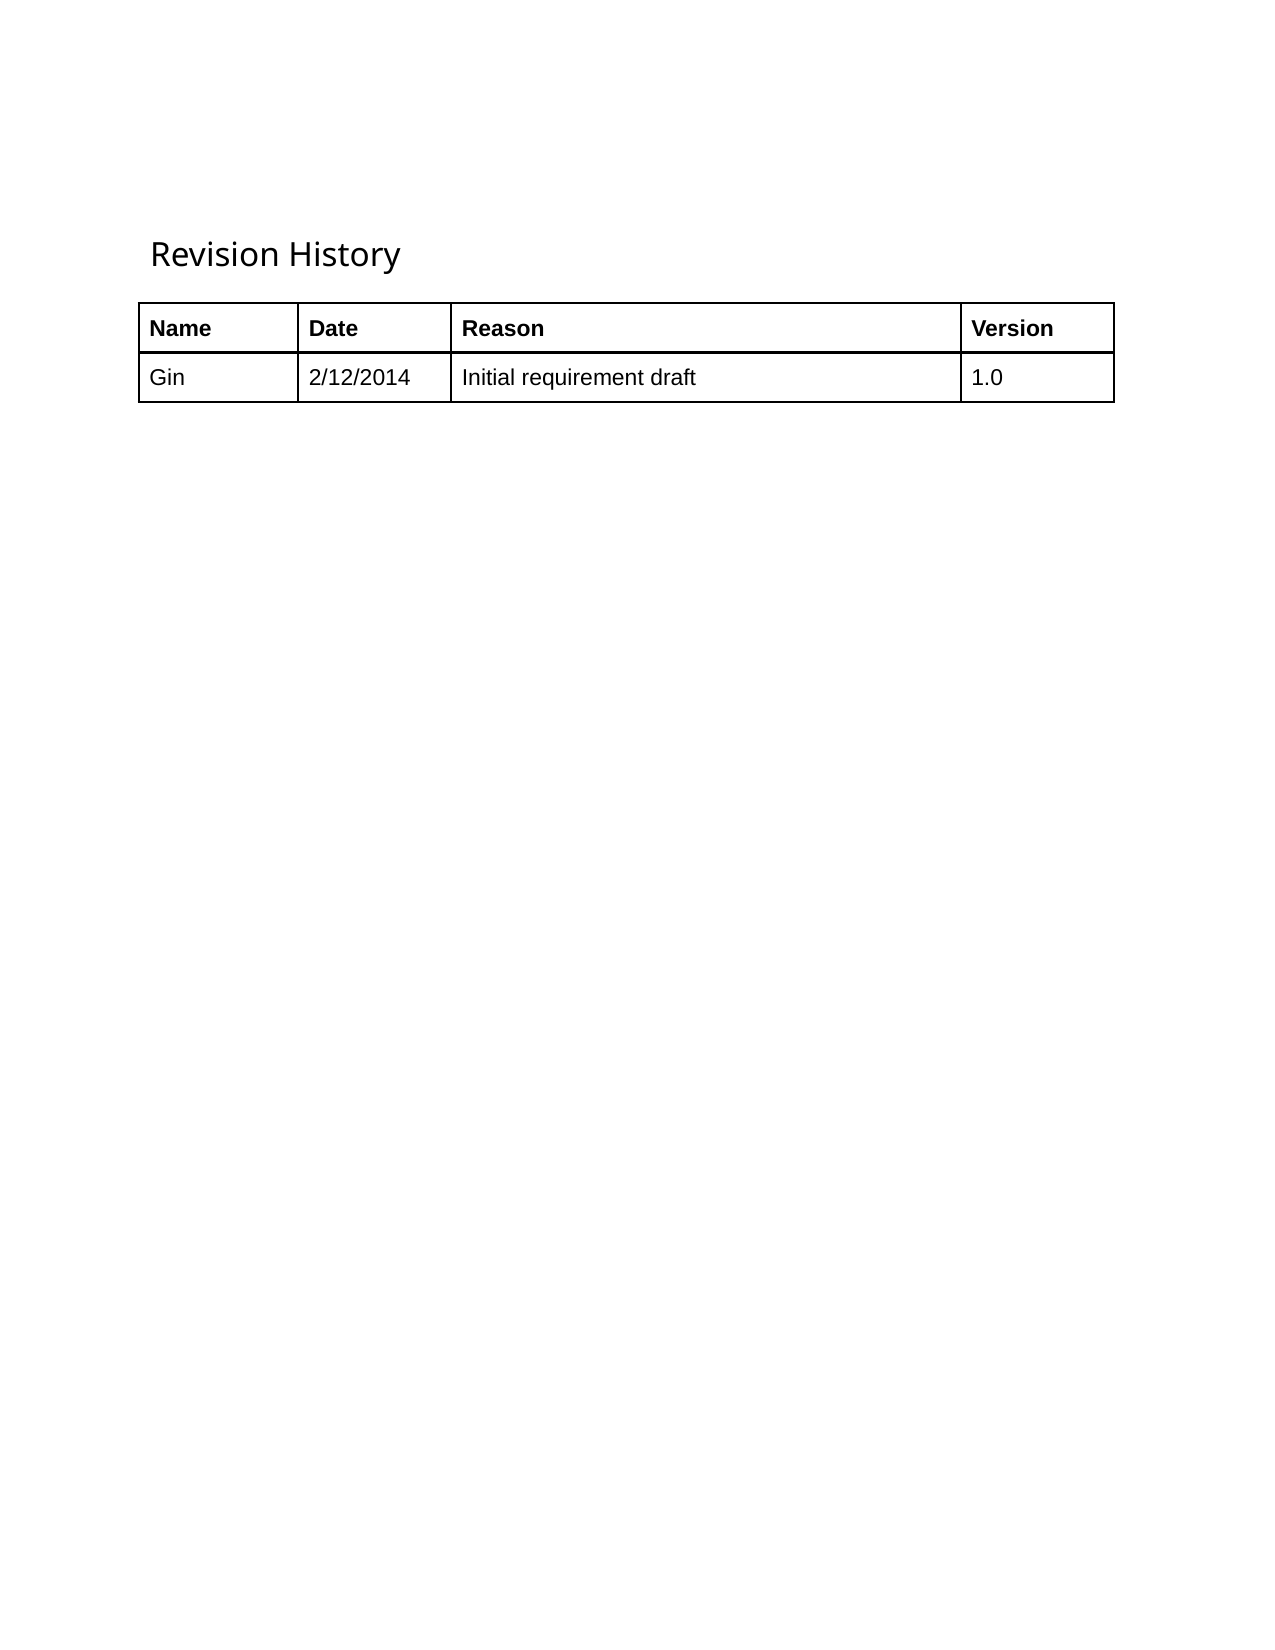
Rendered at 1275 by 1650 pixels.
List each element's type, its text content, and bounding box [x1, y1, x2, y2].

table_header Version [962, 304, 1113, 351]
table_cell Gin [140, 354, 297, 401]
table_cell 1.0 [962, 354, 1113, 401]
table_header Reason [452, 304, 960, 351]
table_header Date [299, 304, 450, 351]
table_header Name [140, 304, 297, 351]
subtitle Revision History [150, 230, 1125, 276]
table_cell Initial requirement draft [452, 354, 960, 401]
table_cell 2/12/2014 [299, 354, 450, 401]
